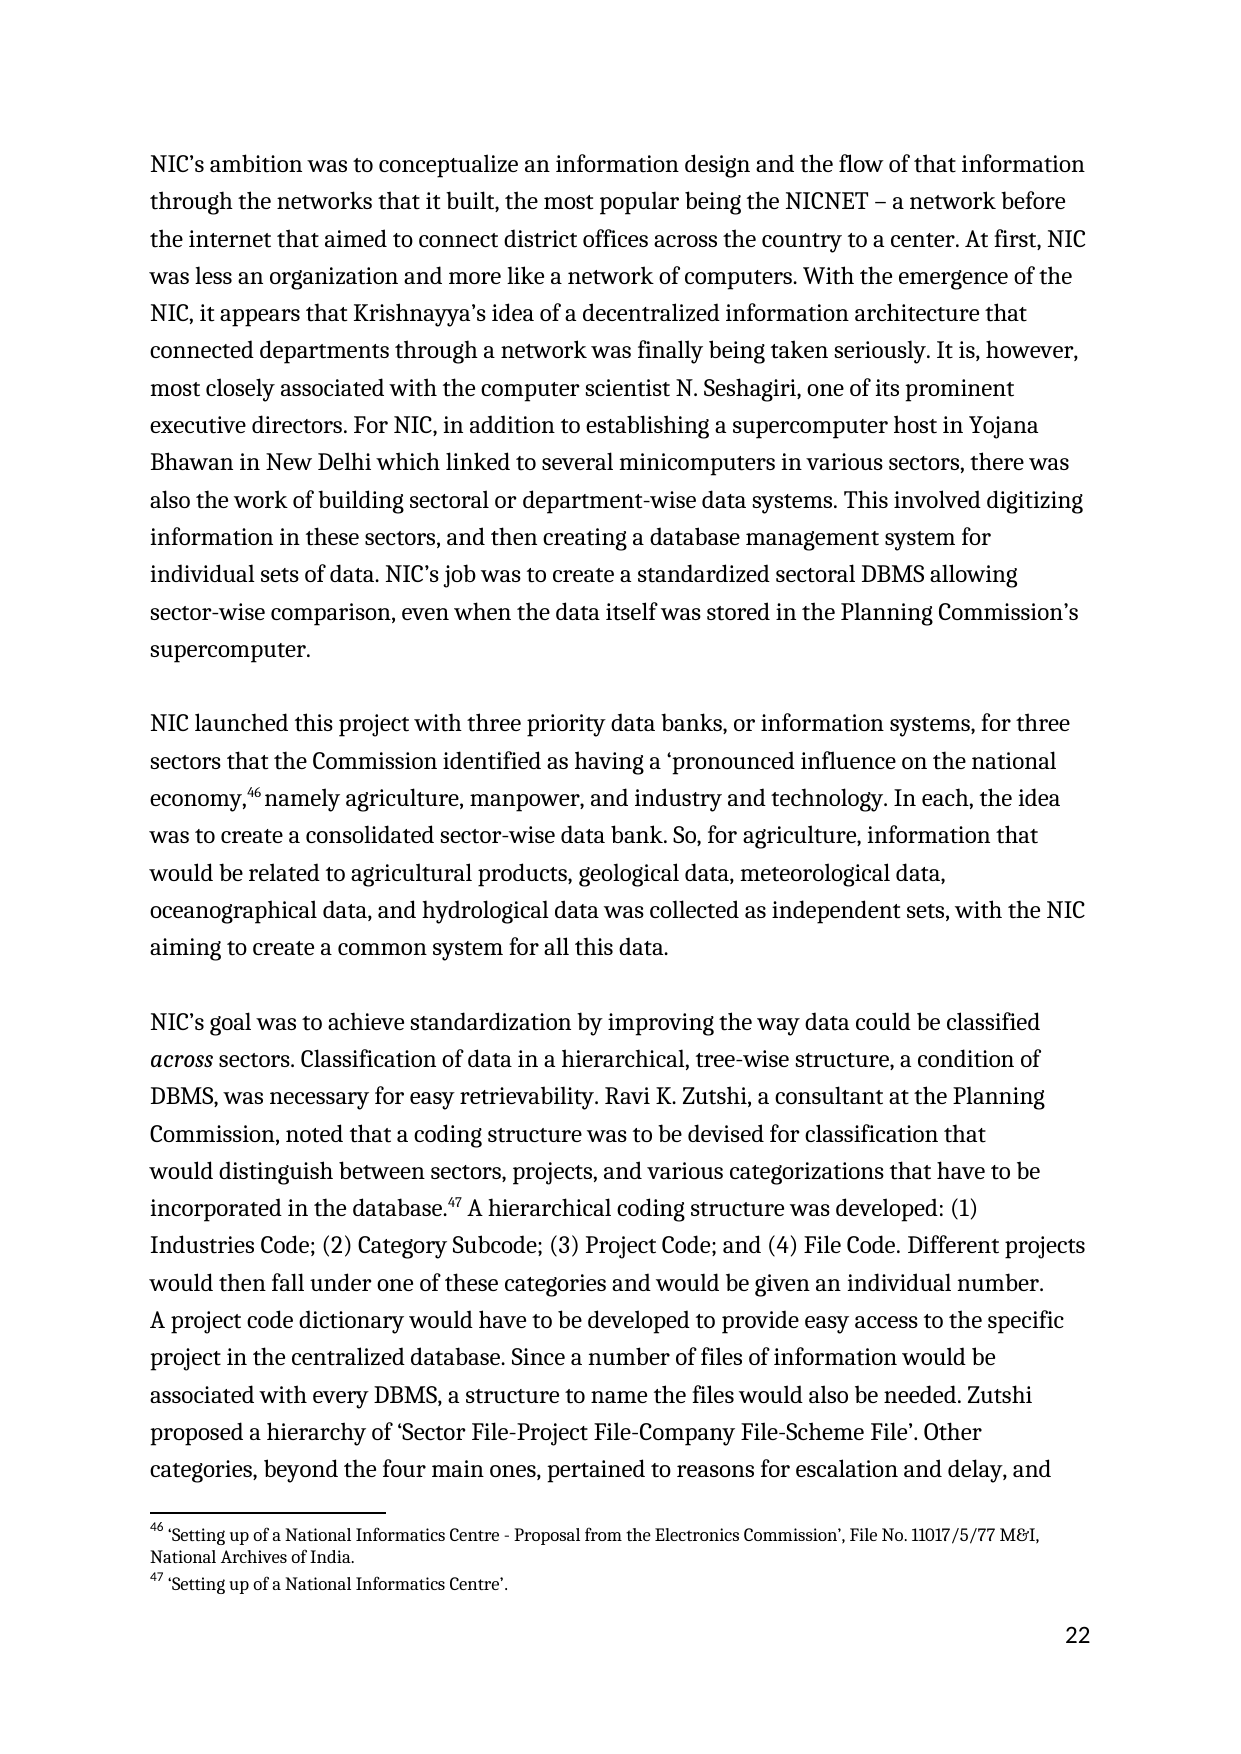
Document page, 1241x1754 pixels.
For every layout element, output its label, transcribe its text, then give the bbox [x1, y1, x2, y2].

text NIC’s ambition was to conceptualize an information design and the flow of that information through the networks that it built, the most popular being the NICNET – a network before the internet that aimed to connect district offices across the country to a center. At first, NIC was less an organization and more like a network of computers. With the emergence of the NIC, it appears that Krishnayya’s idea of a decentralized information architecture that connected departments through a network was finally being taken seriously. It is, however, most closely associated with the computer scientist N. Seshagiri, one of its prominent executive directors. For NIC, in addition to establishing a supercomputer host in Yojana Bhawan in New Delhi which linked to several minicomputers in various sectors, there was also the work of building sectoral or department-wise data systems. This involved digitizing information in these sectors, and then creating a database management system for individual sets of data. NIC’s job was to create a standardized sectoral DBMS allowing sector-wise comparison, even when the data itself was stored in the Planning Commission’s supercomputer. [150, 150, 1090, 663]
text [150, 1008, 1090, 1484]
text NIC launched this project with three priority data banks, or information systems, for three sectors that the Commission identified as having a ‘pronounced influence on the national economy, namely agriculture, manpower, and industry and technology. In each, the idea was to create a consolidated sector-wise data bank. So, for agriculture, information that would be related to agricultural products, geological data, meteorological data, oceanographical data, and hydrological data was collected as independent sets, with the NIC aiming to create a common system for all this data. [150, 709, 1090, 962]
